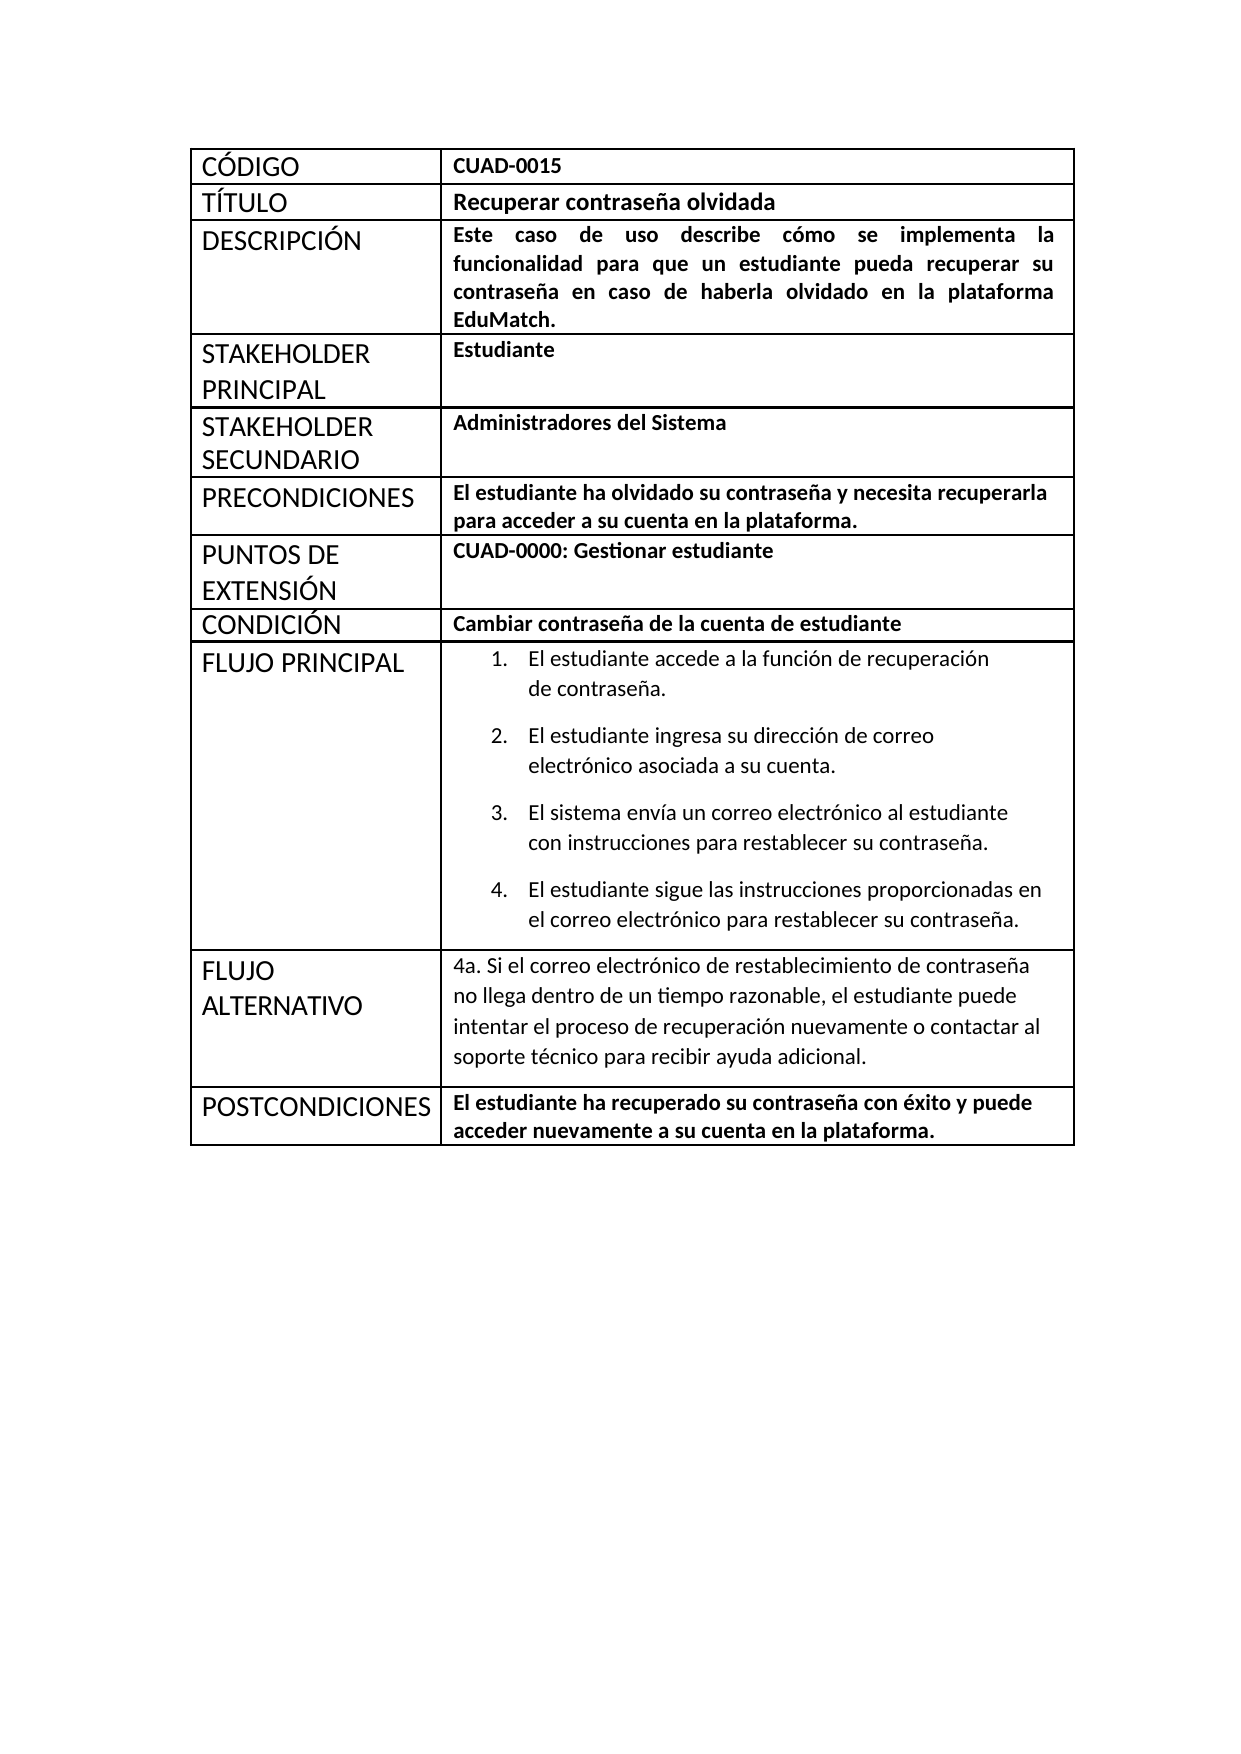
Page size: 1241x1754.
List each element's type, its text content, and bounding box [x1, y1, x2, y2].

table_cell 4a. Si el correo electrónico de restablecimiento de contraseña no llega dentro de un tiempo razonable, el estudiante puede intentar el proceso de recuperación nuevamente o contactar al soporte técnico para recibir ayuda adicional. [442, 951, 1073, 1086]
table_cell DESCRIPCIÓN [192, 221, 440, 333]
table_cell STAKEHOLDER SECUNDARIO [192, 409, 440, 476]
table_cell Este caso de uso describe cómo se implementa la funcionalidad para que un estudiante pueda recuperar su contraseña en caso de haberla olvidado en la plataforma EduMatch. [442, 221, 1073, 333]
table_cell PUNTOS DE EXTENSIÓN [192, 536, 440, 607]
table_cell El estudiante ha olvidado su contraseña y necesita recuperarla para acceder a su cuenta en la plataforma. [442, 478, 1073, 534]
table_cell El estudiante accede a la función de recuperación de contraseña. El estudiante ingresa su dirección de correo electrónico asociada a su cuenta. El sistema envía un correo electrónico al estudiante con instrucciones para restablecer su contraseña. El estudiante sigue las instrucciones proporcionadas en el correo electrónico para restablecer su contraseña. [442, 643, 1073, 948]
table_header CUAD-0015 [442, 150, 1073, 183]
table_cell Administradores del Sistema [442, 409, 1073, 476]
table_cell FLUJO PRINCIPAL [192, 643, 440, 948]
table_cell TÍTULO [192, 185, 440, 218]
table_cell FLUJO ALTERNATIVO [192, 951, 440, 1086]
table_cell Estudiante [442, 335, 1073, 406]
table_cell Cambiar contraseña de la cuenta de estudiante [442, 610, 1073, 640]
table_header CÓDIGO [192, 150, 440, 183]
table_cell PRECONDICIONES [192, 478, 440, 534]
table_cell CONDICIÓN [192, 610, 440, 640]
table_cell El estudiante ha recuperado su contraseña con éxito y puede acceder nuevamente a su cuenta en la plataforma. [442, 1088, 1073, 1144]
table_cell CUAD-0000: Gestionar estudiante [442, 536, 1073, 607]
table_cell Recuperar contraseña olvidada [442, 185, 1073, 218]
table_cell POSTCONDICIONES [192, 1088, 440, 1144]
table_cell STAKEHOLDER PRINCIPAL [192, 335, 440, 406]
